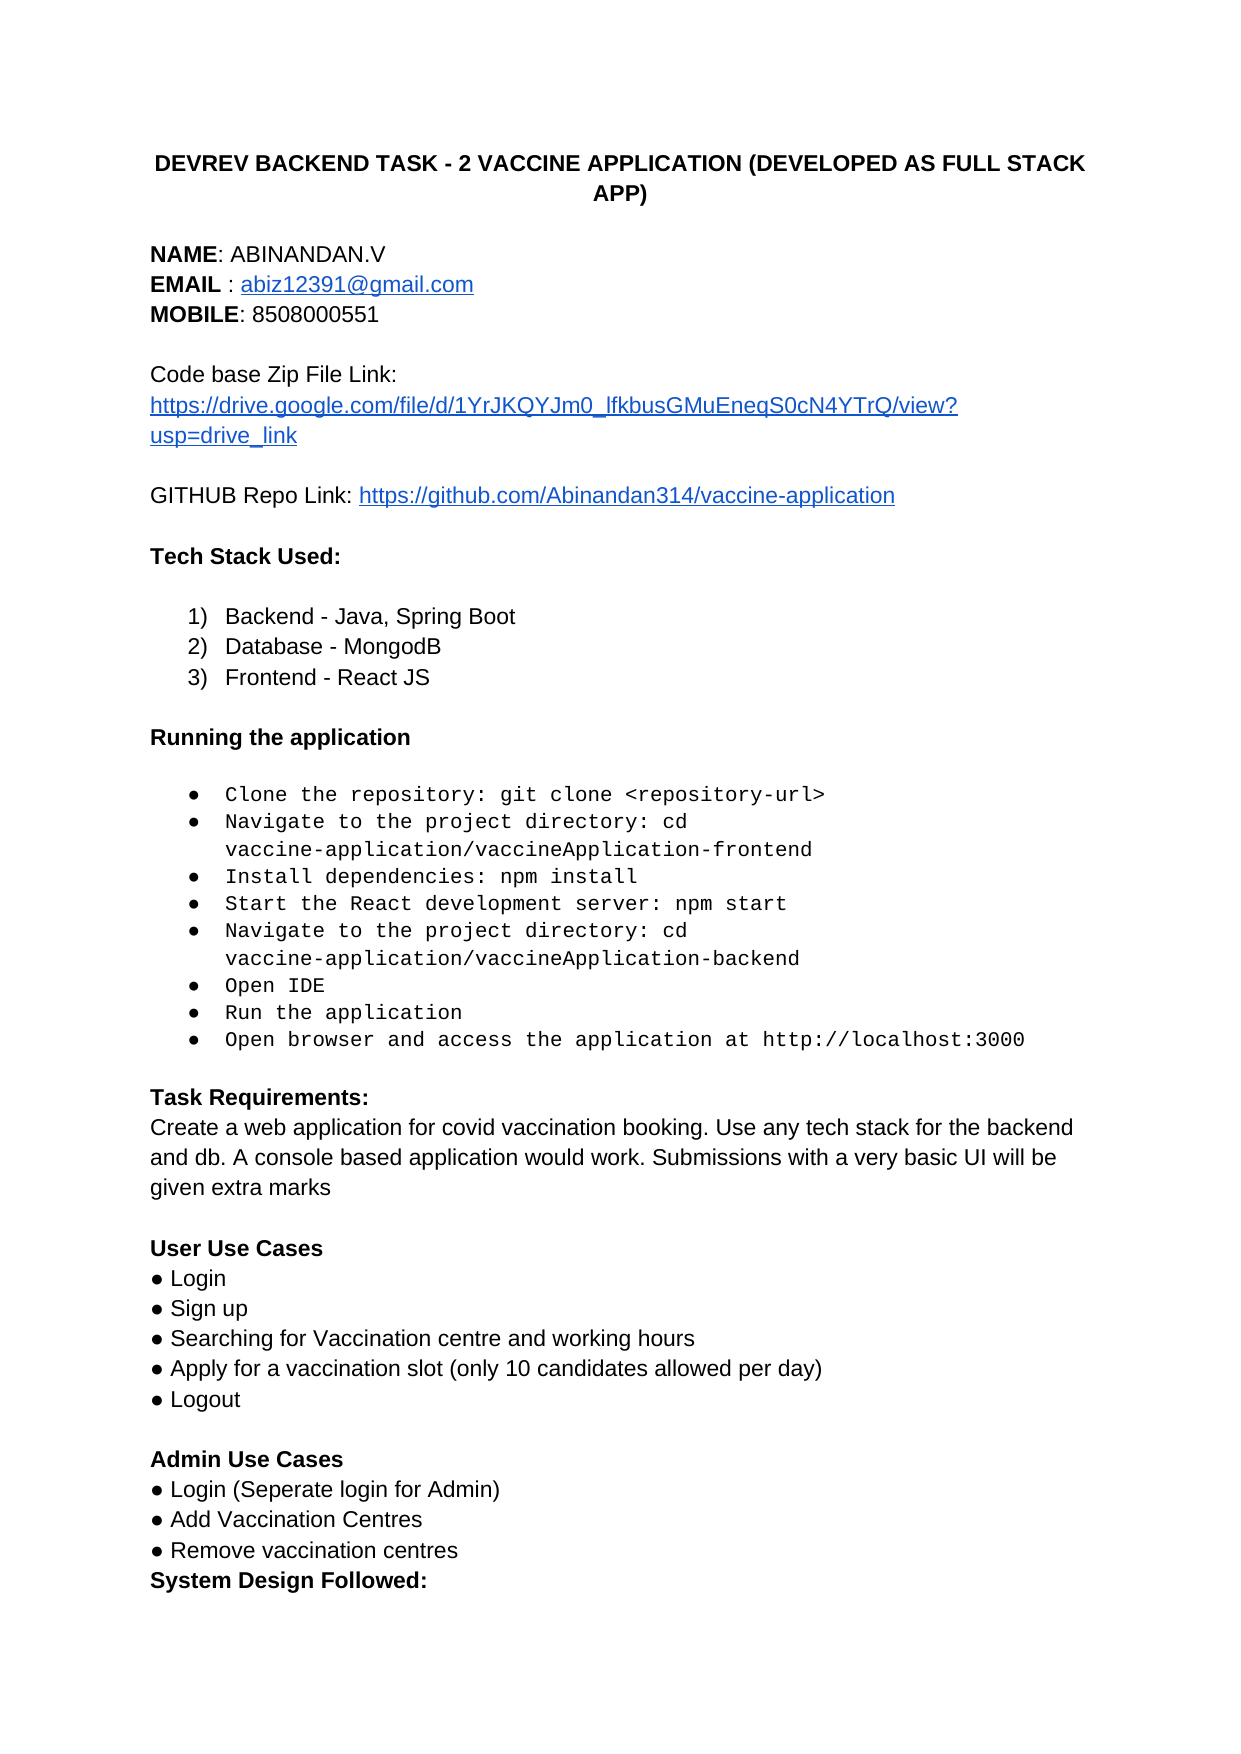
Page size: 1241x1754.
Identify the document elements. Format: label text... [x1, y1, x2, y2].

text given extra marks [150, 1174, 1090, 1200]
text Tech Stack Used: [150, 543, 1090, 569]
list Frontend - React JS [187, 663, 1090, 690]
text Code base Zip File Link: https://drive.google.com/file/d/1YrJKQYJm0_lfkbusGMuEneqS0cN4YTrQ/view?usp=drive_link [150, 361, 1090, 448]
text DEVREV BACKEND TASK - 2 VACCINE APPLICATION (DEVELOPED AS FULL STACK APP) [150, 150, 1090, 207]
text NAME: ABINANDAN.V [150, 241, 1090, 267]
text ● Remove vaccination centres [150, 1537, 1090, 1563]
text ● Sign up [150, 1295, 1090, 1321]
text User Use Cases [150, 1234, 1090, 1261]
text EMAIL : abiz12391@gmail.com [150, 271, 1090, 297]
text Running the application [150, 724, 1090, 750]
list Navigate to the project directory: cd vaccine-application/vaccineApplication-frontend [187, 812, 1090, 862]
list Install dependencies: npm install [187, 866, 1090, 889]
text Create a web application for covid vaccination booking. Use any tech stack for the backend [150, 1114, 1090, 1140]
text Task Requirements: [150, 1083, 1090, 1110]
list Database - MongodB [187, 633, 1090, 660]
text ● Searching for Vaccination centre and working hours [150, 1325, 1090, 1351]
list Run the application [187, 1002, 1090, 1026]
text System Design Followed: [150, 1567, 1090, 1593]
text ● Add Vaccination Centres [150, 1506, 1090, 1533]
list Start the React development server: npm start [187, 893, 1090, 917]
text and db. A console based application would work. Submissions with a very basic UI will be [150, 1144, 1090, 1170]
text ● Apply for a vaccination slot (only 10 candidates allowed per day) [150, 1355, 1090, 1382]
text ● Logout [150, 1386, 1090, 1412]
list Clone the repository: git clone <repository-url> [187, 784, 1090, 808]
text ● Login [150, 1265, 1090, 1291]
list Open IDE [187, 975, 1090, 998]
list Open browser and access the application at http://localhost:3000 [187, 1029, 1090, 1053]
text Admin Use Cases [150, 1446, 1090, 1472]
list Navigate to the project directory: cd vaccine-application/vaccineApplication-backend [187, 920, 1090, 971]
text ● Login (Seperate login for Admin) [150, 1476, 1090, 1502]
list Backend - Java, Spring Boot [187, 603, 1090, 629]
text GITHUB Repo Link: https://github.com/Abinandan314/vaccine-application [150, 482, 1090, 509]
text MOBILE: 8508000551 [150, 301, 1090, 327]
